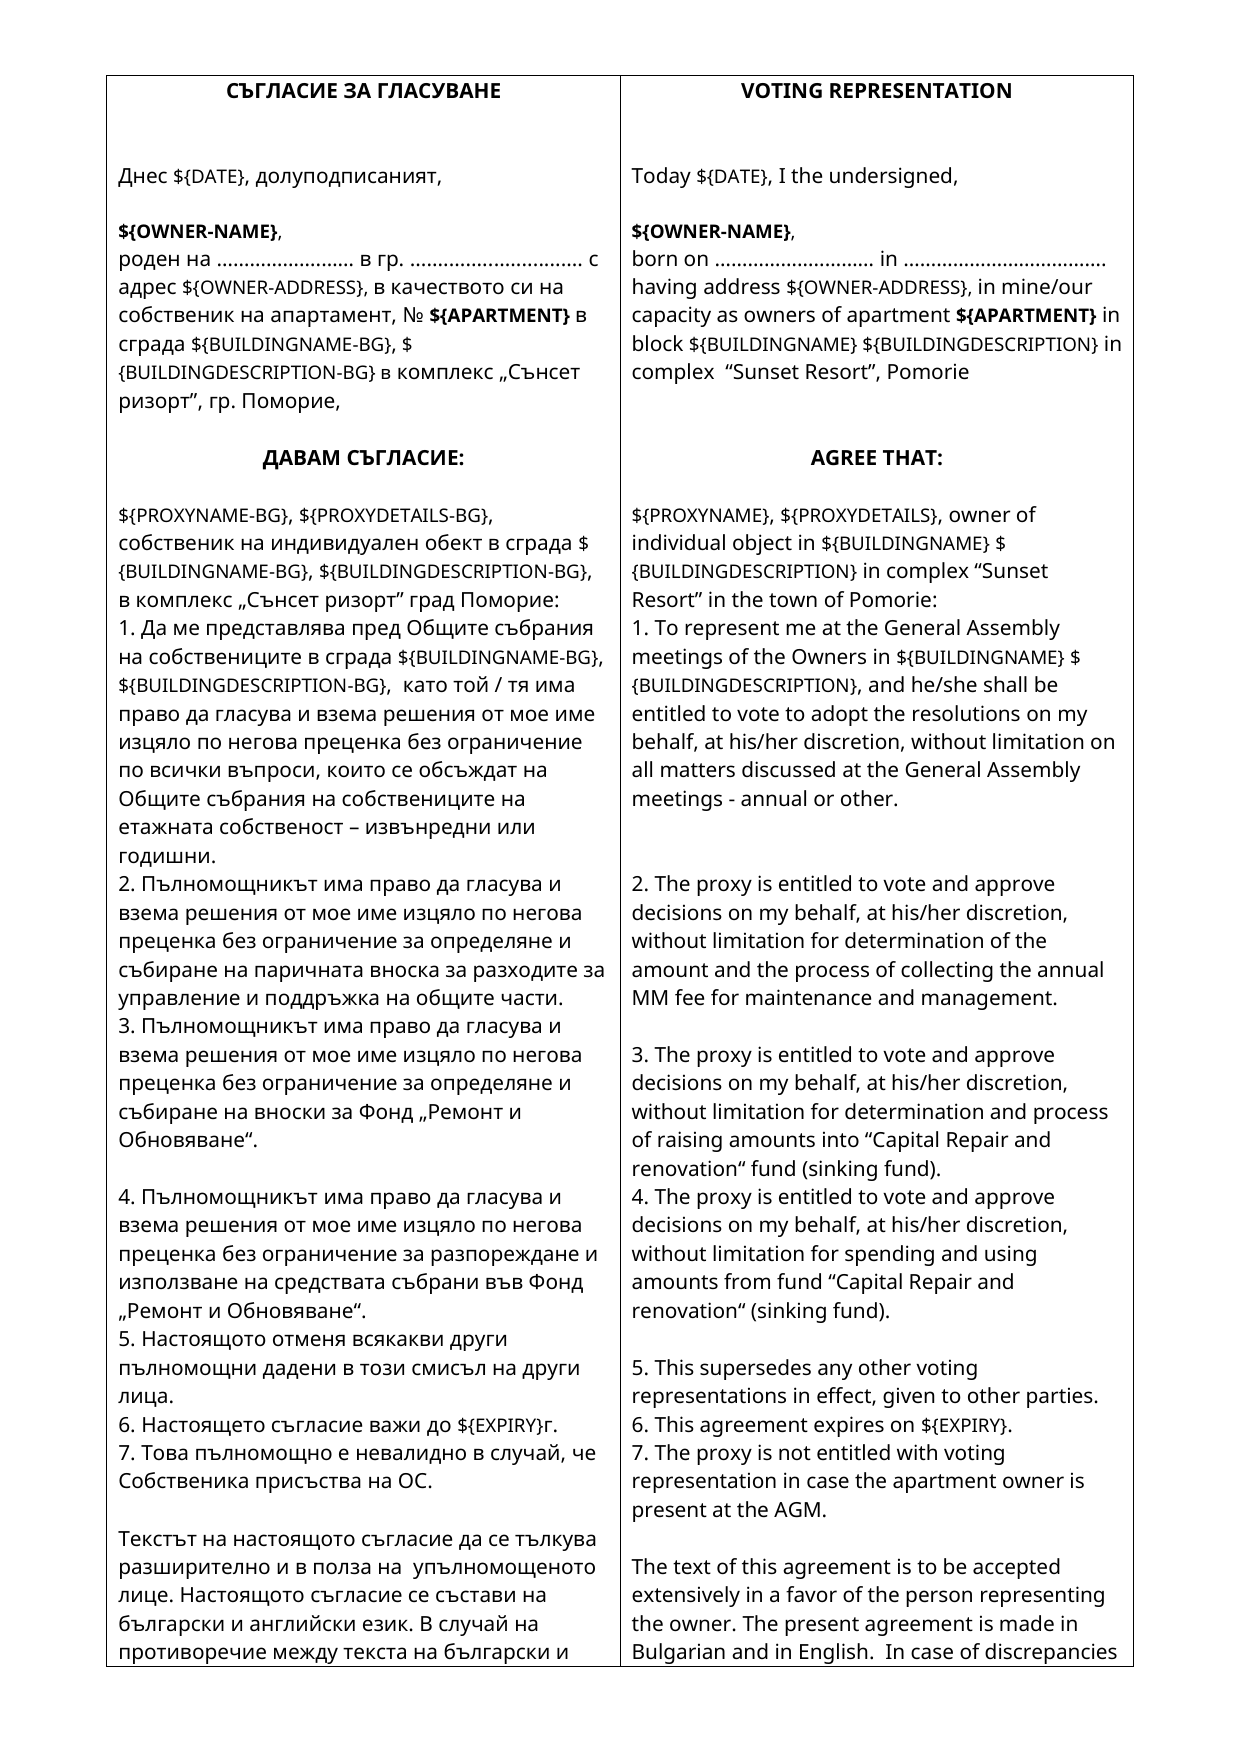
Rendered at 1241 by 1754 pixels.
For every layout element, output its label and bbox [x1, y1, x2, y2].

table_header [621, 76, 1133, 1666]
table_header [107, 76, 620, 1666]
